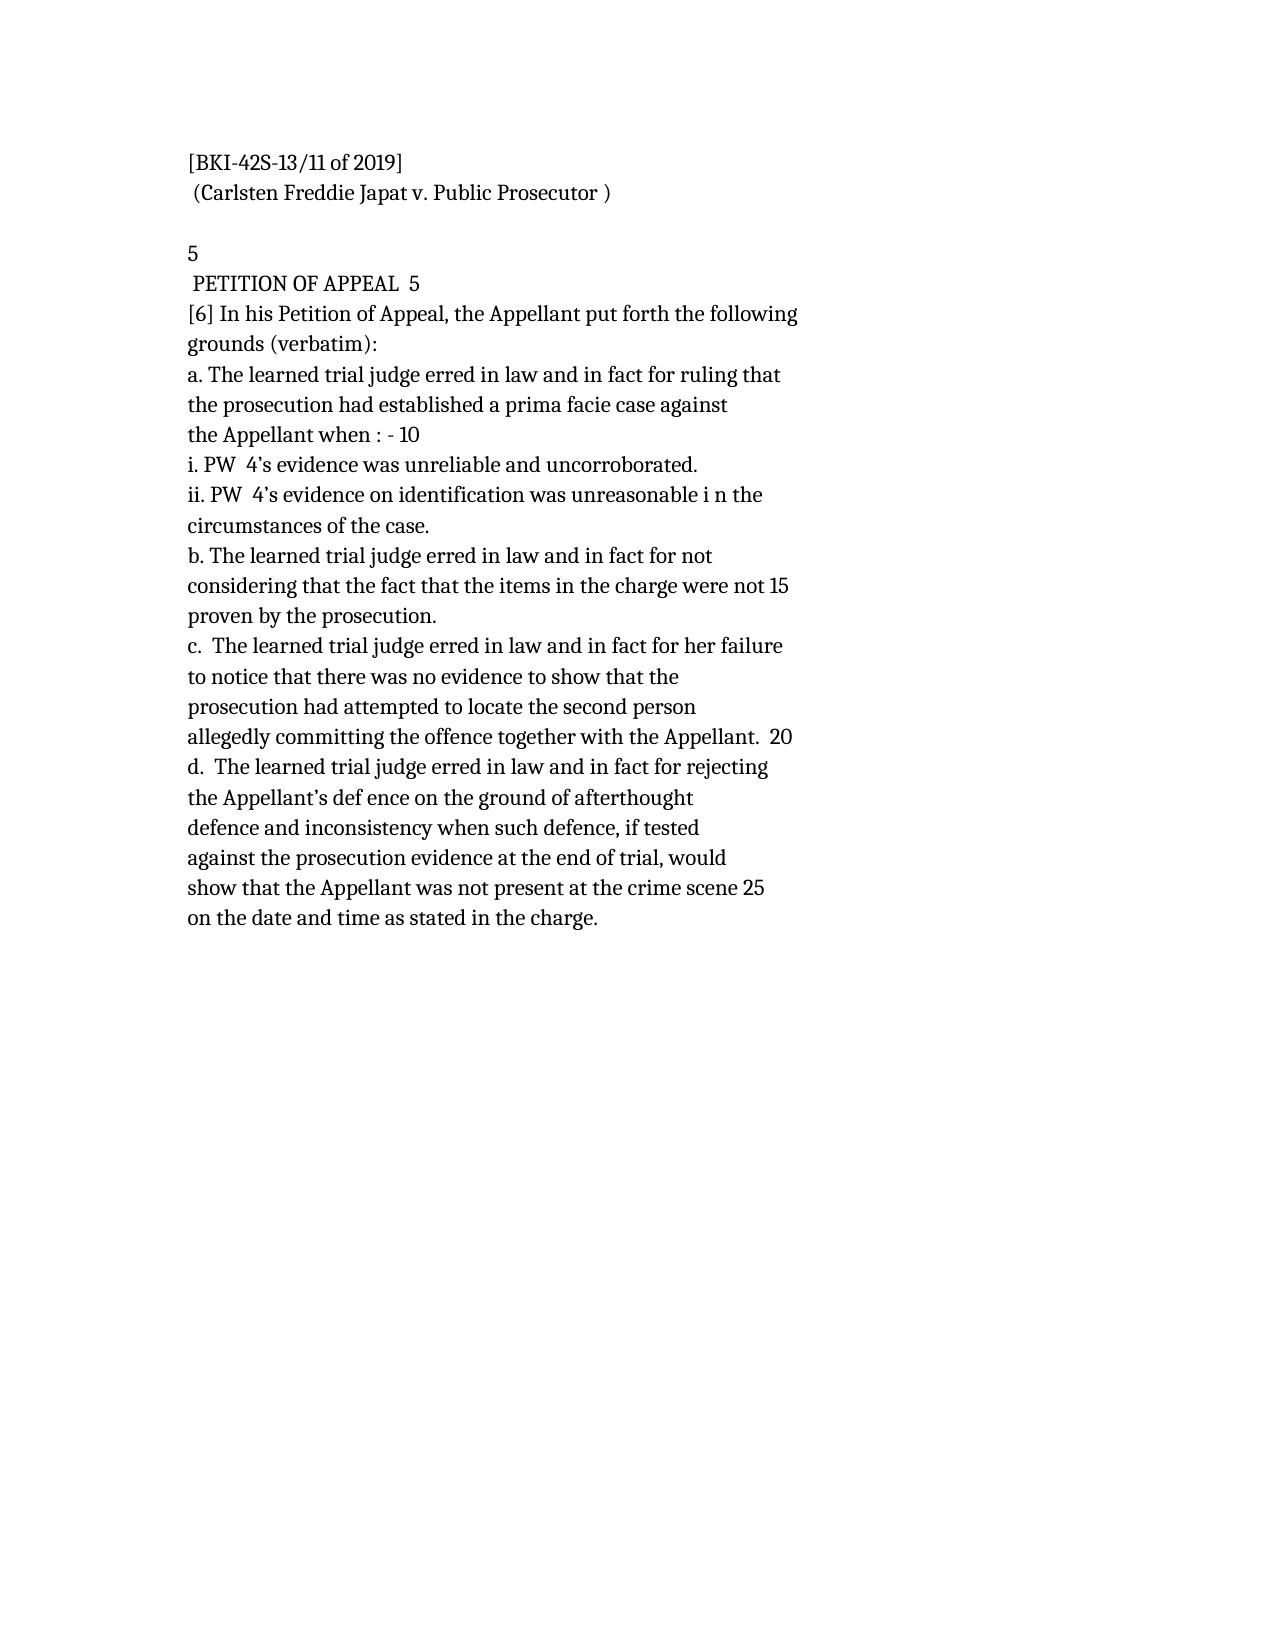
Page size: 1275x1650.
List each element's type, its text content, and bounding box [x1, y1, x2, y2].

text [BKI-42S-13/11 of 2019] (Carlsten Freddie Japat v. Public Prosecutor ) 5 PETITION OF APPEAL 5 [6] In his Petition of Appeal, the Appellant put forth the following grounds (verbatim): a. The learned trial judge erred in law and in fact for ruling that the prosecution had established a prima facie case against the Appellant when : - 10 i. PW 4’s evidence was unreliable and uncorroborated. ii. PW 4’s evidence on identification was unreasonable i n the circumstances of the case. b. The learned trial judge erred in law and in fact for not considering that the fact that the items in the charge were not 15 proven by the prosecution. c. The learned trial judge erred in law and in fact for her failure to notice that there was no evidence to show that the prosecution had attempted to locate the second person allegedly committing the offence together with the Appellant. 20 d. The learned trial judge erred in law and in fact for rejecting the Appellant’s def ence on the ground of afterthought defence and inconsistency when such defence, if tested against the prosecution evidence at the end of trial, would show that the Appellant was not present at the crime scene 25 on the date and time as stated in the charge. [187, 150, 1087, 932]
